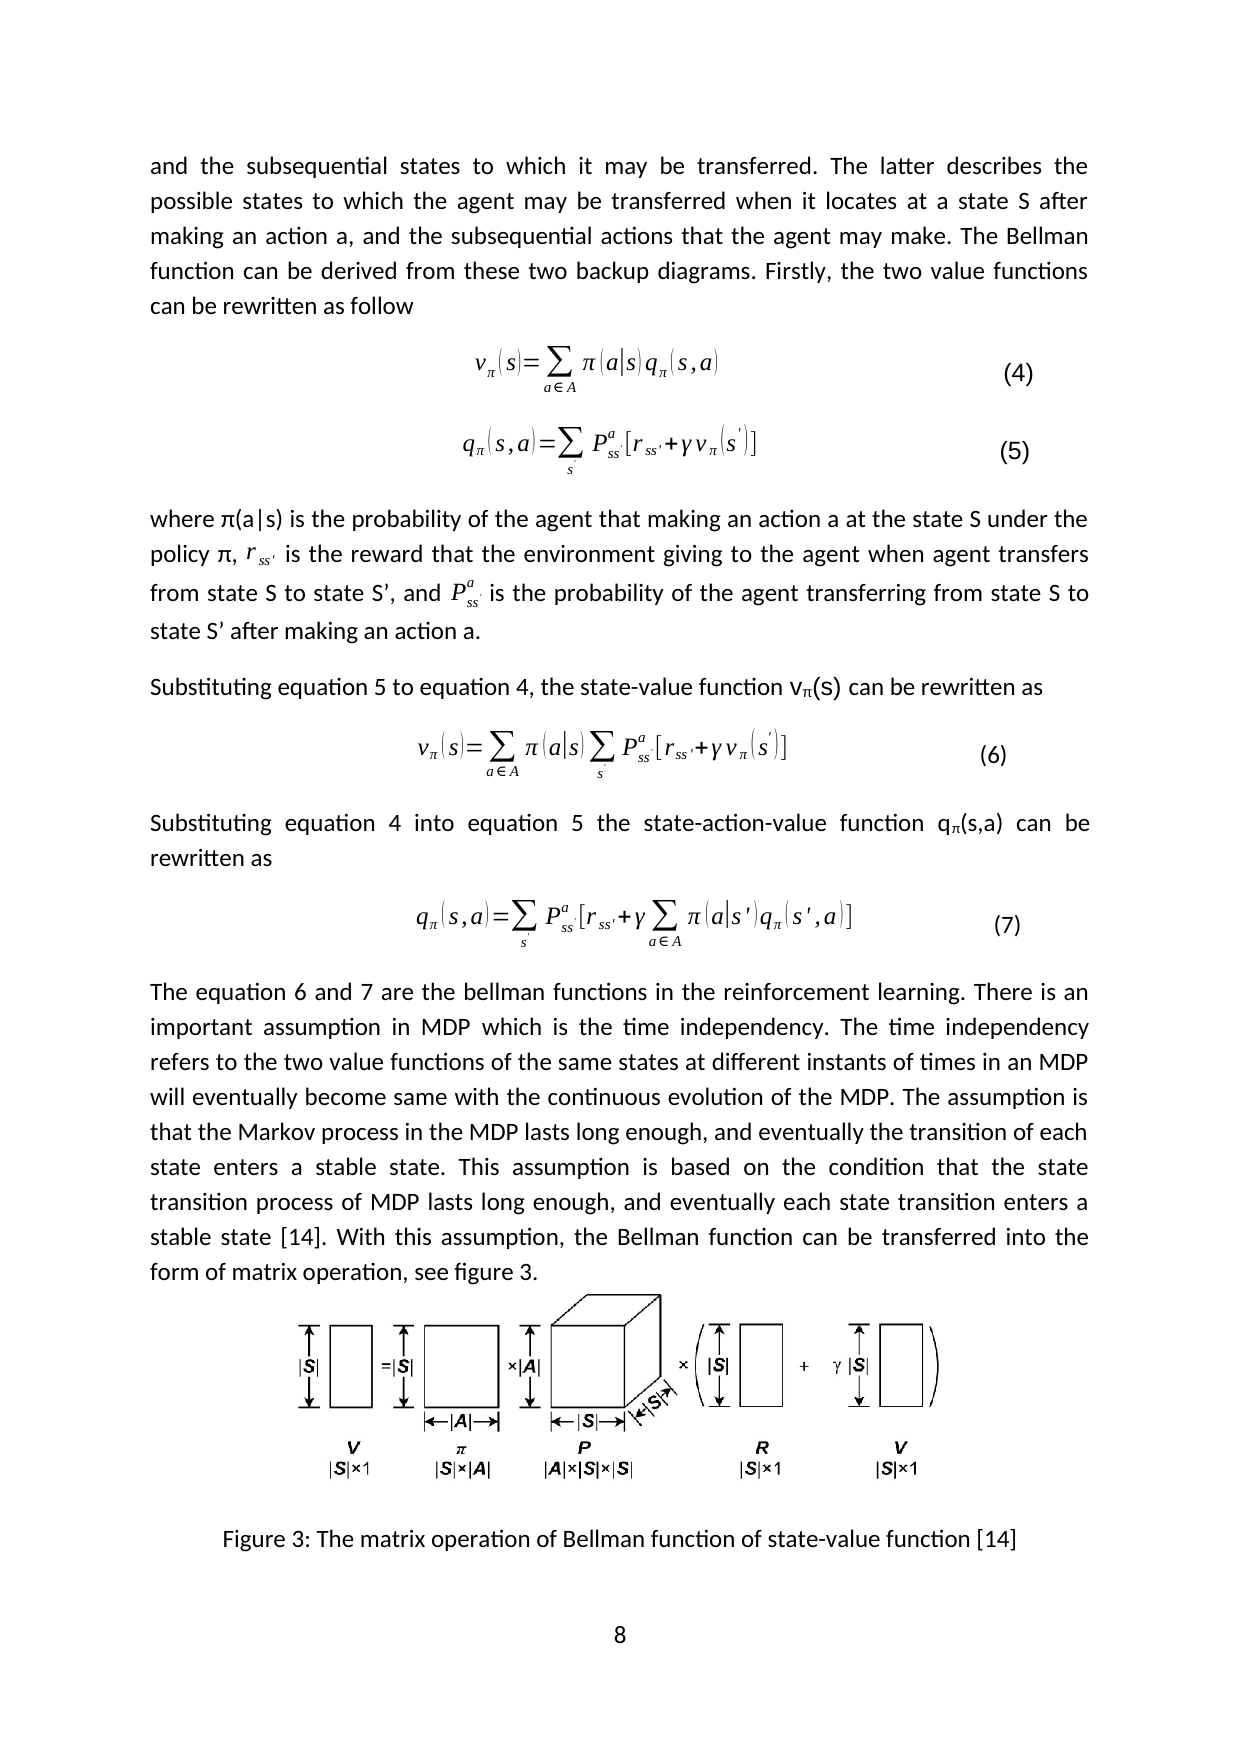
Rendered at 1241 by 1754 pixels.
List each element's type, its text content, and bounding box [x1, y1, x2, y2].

text (7) [150, 898, 1090, 951]
text (5) [150, 423, 1090, 478]
text where π(a|s) is the probability of the agent that making an action a at the state S under the policy π, is the reward that the environment giving to the agent when agent transfers from state S to state S’, and is the probability of the agent transferring from state S to state S’ after making an action a. [150, 503, 1090, 646]
text The equation 6 and 7 are the bellman functions in the reinforcement learning. There is an important assumption in MDP which is the time independency. The time independency refers to the two value functions of the same states at different instants of times in an MDP will eventually become same with the continuous evolution of the MDP. The assumption is that the Markov process in the MDP lasts long enough, and eventually the transition of each state enters a stable state. This assumption is based on the condition that the state transition process of MDP lasts long enough, and eventually each state transition enters a stable state [14]. With this assumption, the Bellman function can be transferred into the form of matrix operation, see figure 3. [150, 976, 1090, 1287]
text (6) [150, 727, 1090, 782]
text (4) [150, 346, 1090, 397]
text Substituting equation 4 into equation 5 the state-action-value function qπ(s,a) can be rewritten as [150, 807, 1090, 872]
text Substituting equation 5 to equation 4, the state-value function vπ(s) can be rewritten as [150, 671, 1090, 701]
picture [293, 1291, 947, 1494]
